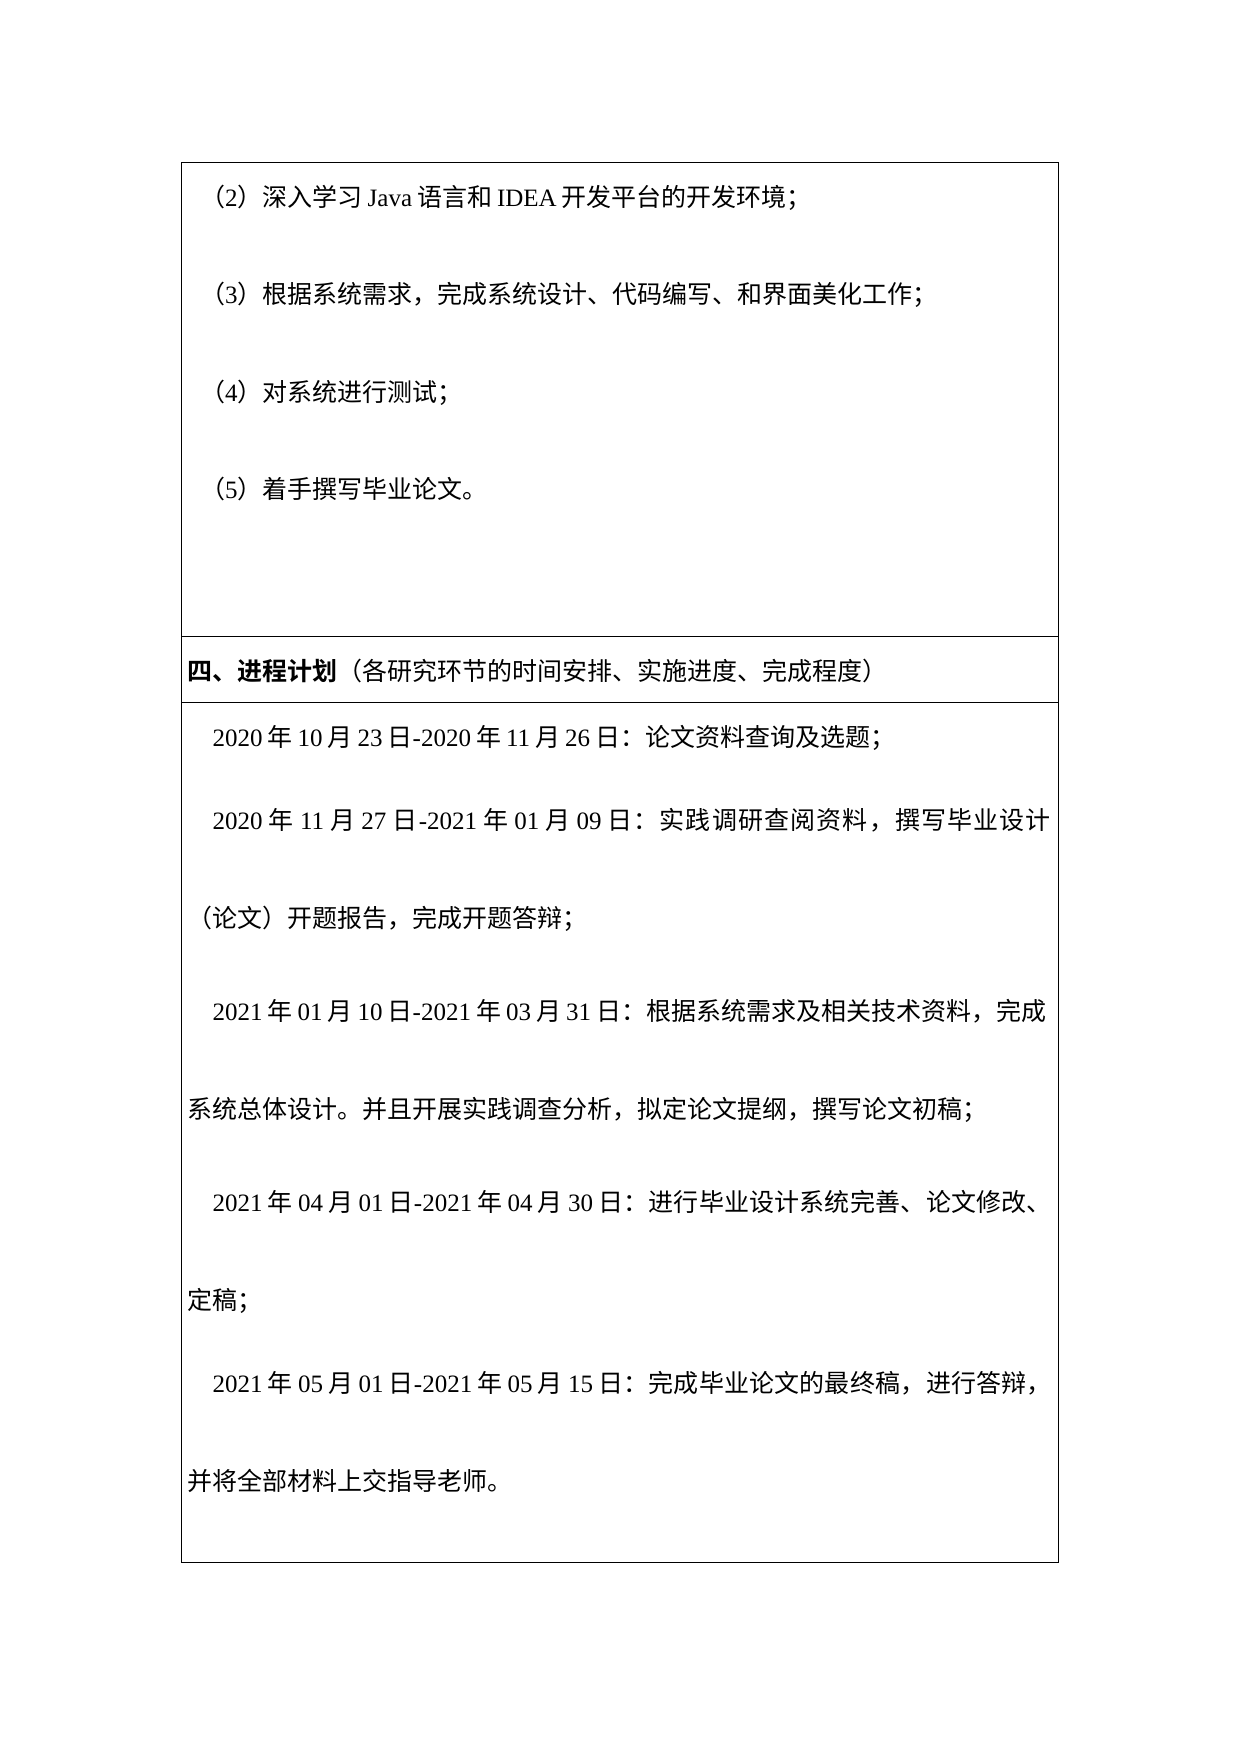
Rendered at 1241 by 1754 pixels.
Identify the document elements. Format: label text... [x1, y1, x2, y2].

table_cell 四、进程计划（各研究环节的时间安排、实施进度、完成程度） [182, 637, 1058, 702]
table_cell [182, 703, 1058, 1562]
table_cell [182, 163, 1058, 636]
